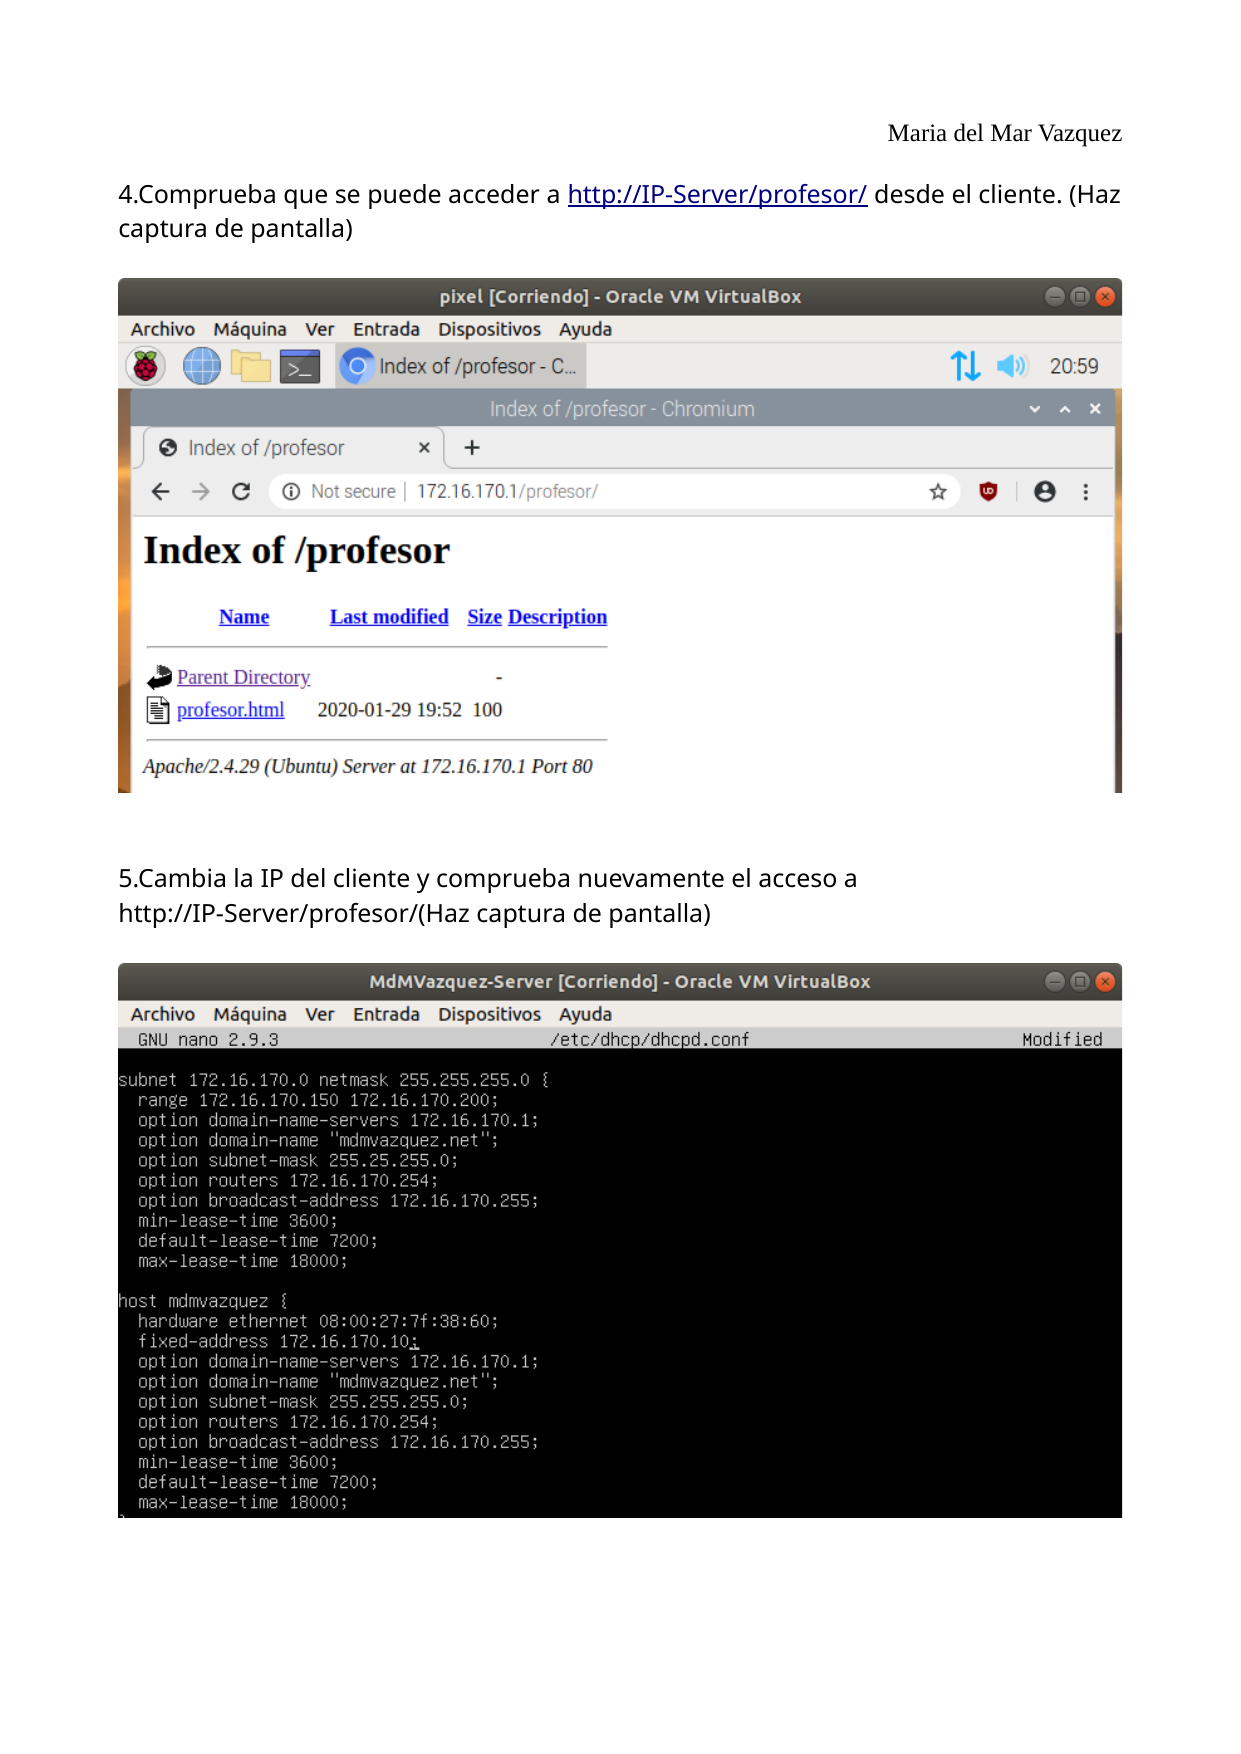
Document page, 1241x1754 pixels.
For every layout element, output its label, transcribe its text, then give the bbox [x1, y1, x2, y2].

picture [118, 963, 1123, 1518]
text 4.Comprueba que se puede acceder a http://IP-Server/profesor/ desde el cliente. (Haz captura de pantalla) [118, 176, 1122, 244]
picture [118, 278, 1123, 793]
text 5.Cambia la IP del cliente y comprueba nuevamente el acceso a http://IP-Server/profesor/(Haz captura de pantalla) [118, 861, 1122, 929]
